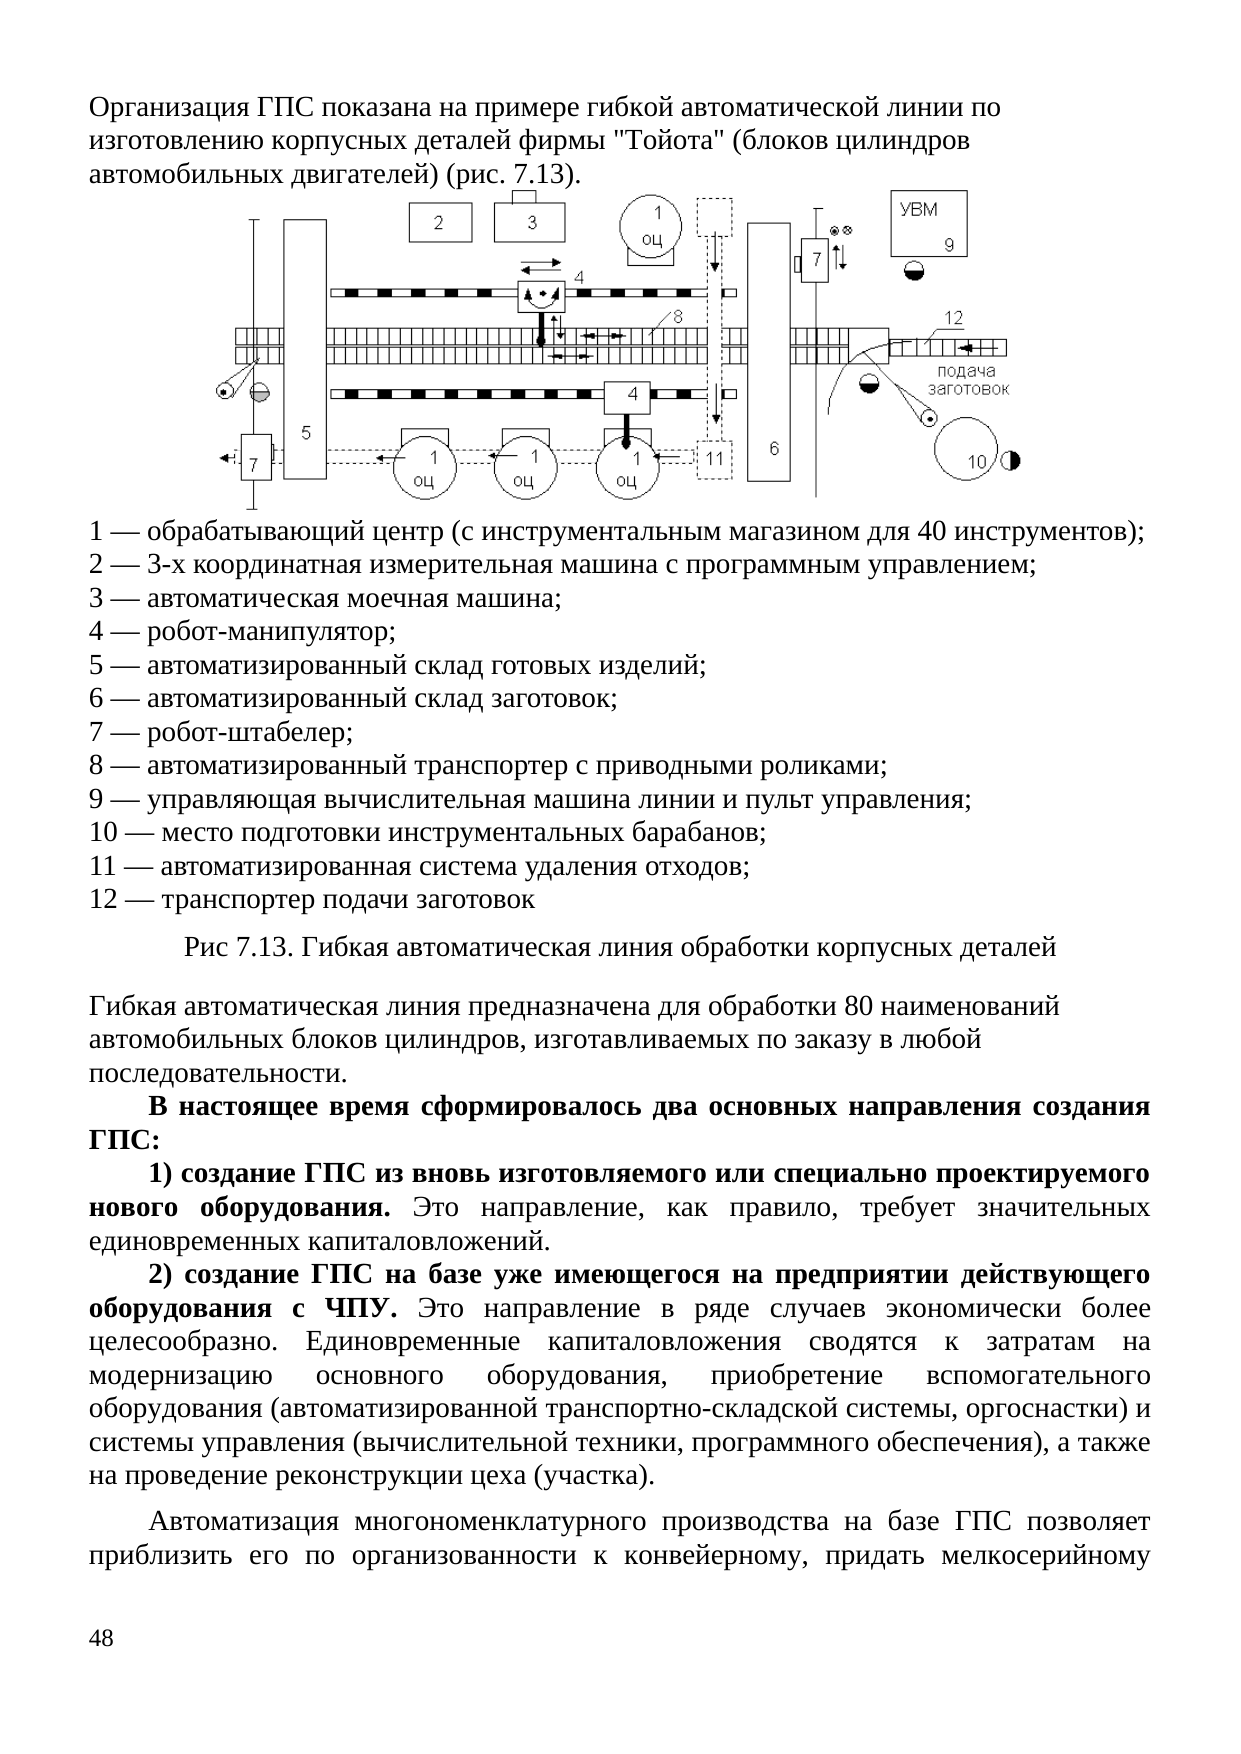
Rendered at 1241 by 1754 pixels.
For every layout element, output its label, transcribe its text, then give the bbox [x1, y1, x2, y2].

text 2) создание ГПС на базе уже имеющегося на предприятии действующего оборудования с ЧПУ. Это направление в ряде случаев экономически более целесообразно. Единовременные капиталовложения сводятся к затратам на модернизацию основного оборудования, приобретение вспомогательного оборудования (автоматизированной транспортно-складской системы, оргоснастки) и системы управления (вычислительной техники, программного обеспечения), а также на проведение реконструкции цеха (участка). [89, 1256, 1152, 1491]
text Рис 7.13. Гибкая автоматическая линия обработки корпусных деталей [89, 929, 1152, 963]
picture [215, 189, 1025, 511]
text Организация ГПС показана на примере гибкой автоматической линии по изготовлению корпусных деталей фирмы "Тойота" (блоков цилиндров автомобильных двигателей) (рис. 7.13). [89, 89, 1152, 189]
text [89, 1503, 1152, 1571]
text Гибкая автоматическая линия предназначена для обработки 80 наименований автомобильных блоков цилиндров, изготавливаемых по заказу в любой последовательности. [89, 988, 1152, 1088]
table_header 1 — обрабатывающий центр (с инструментальным магазином для 40 инструментов); 2 — 3-х координатная измерительная машина с программным управлением; 3 — автоматическая моечная машина; 4 — робот-манипулятор; 5 — автоматизированный склад готовых изделий; 6 — автоматизированный склад заготовок; 7 — робот-штабелер; 8 — автоматизированный транспортер с приводными роликами; 9 — управляющая вычислительная машина линии и пульт управления; 10 — место подготовки инструментальных барабанов; 11 — автоматизированная система удаления отходов; 12 — транспортер подачи заготовок [87, 511, 1153, 917]
text 1) создание ГПС из вновь изготовляемого или специально проектируемого нового оборудования. Это направление, как правило, требует значительных единовременных капиталовложений. [89, 1156, 1152, 1256]
text В настоящее время сформировалось два основных направления создания ГПС: [89, 1088, 1152, 1156]
